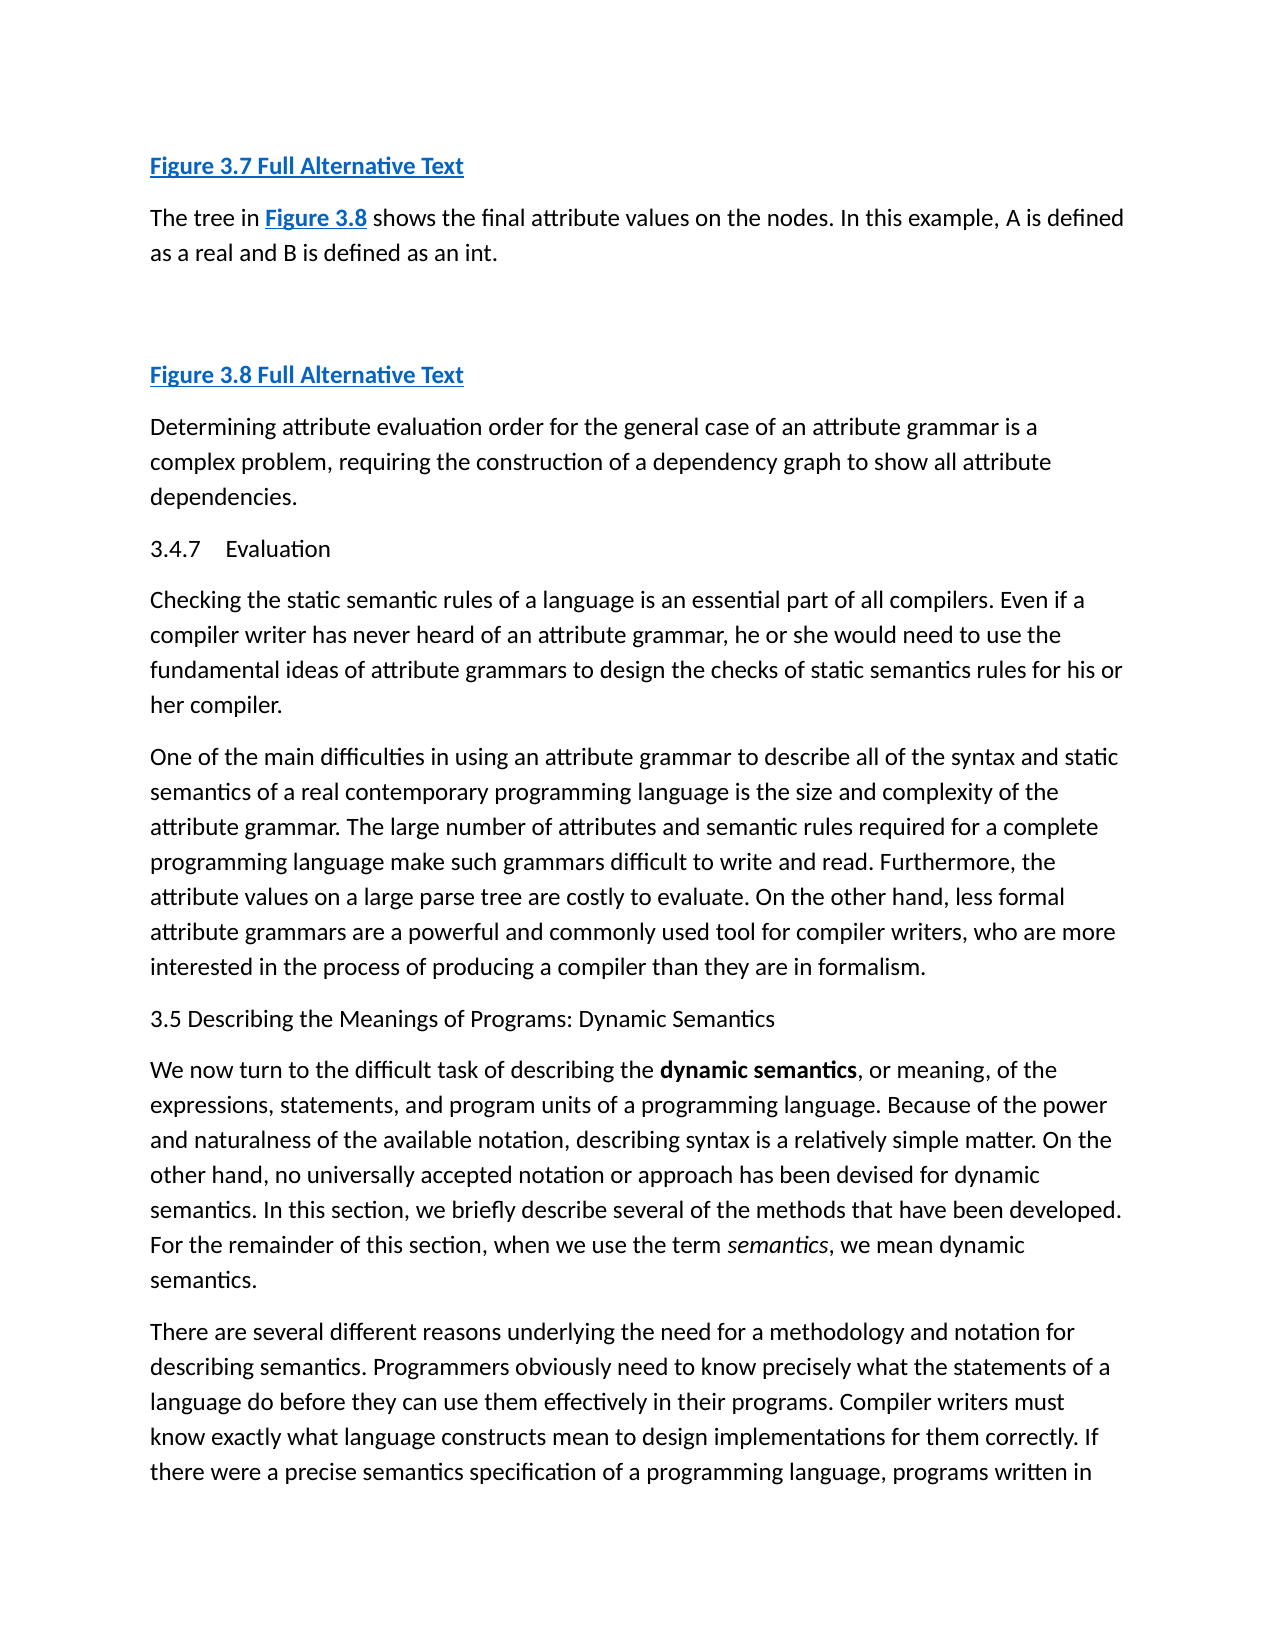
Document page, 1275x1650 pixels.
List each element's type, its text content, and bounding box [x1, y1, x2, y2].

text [150, 1316, 1125, 1487]
text 3.4.7 Evaluation [150, 533, 1125, 563]
text Figure 3.7 Full Alternative Text [150, 150, 1125, 181]
text One of the main difficulties in using an attribute grammar to describe all of the syntax and static semantics of a real contemporary programming language is the size and complexity of the attribute grammar. The large number of attributes and semantic rules required for a complete programming language make such grammars difficult to write and read. Furthermore, the attribute values on a large parse tree are costly to evaluate. On the other hand, less formal attribute grammars are a powerful and commonly used tool for compiler writers, who are more interested in the process of producing a compiler than they are in formalism. [150, 741, 1125, 982]
text Checking the static semantic rules of a language is an essential part of all compilers. Even if a compiler writer has never heard of an attribute grammar, he or she would need to use the fundamental ideas of attribute grammars to design the checks of static semantics rules for his or her compiler. [150, 584, 1125, 720]
text Determining attribute evaluation order for the general case of an attribute grammar is a complex problem, requiring the construction of a dependency graph to show all attribute dependencies. [150, 411, 1125, 512]
text We now turn to the difficult task of describing the dynamic semantics, or meaning, of the expressions, statements, and program units of a programming language. Because of the power and naturalness of the available notation, describing syntax is a relatively simple matter. On the other hand, no universally accepted notation or approach has been devised for dynamic semantics. In this section, we briefly describe several of the methods that have been developed. For the remainder of this section, when we use the term semantics, we mean dynamic semantics. [150, 1054, 1125, 1295]
text 3.5 Describing the Meanings of Programs: Dynamic Semantics [150, 1003, 1125, 1033]
text Figure 3.8 Full Alternative Text [150, 359, 1125, 390]
text The tree in Figure 3.8 shows the final attribute values on the nodes. In this example, A is defined as a real and B is defined as an int. [150, 202, 1125, 267]
